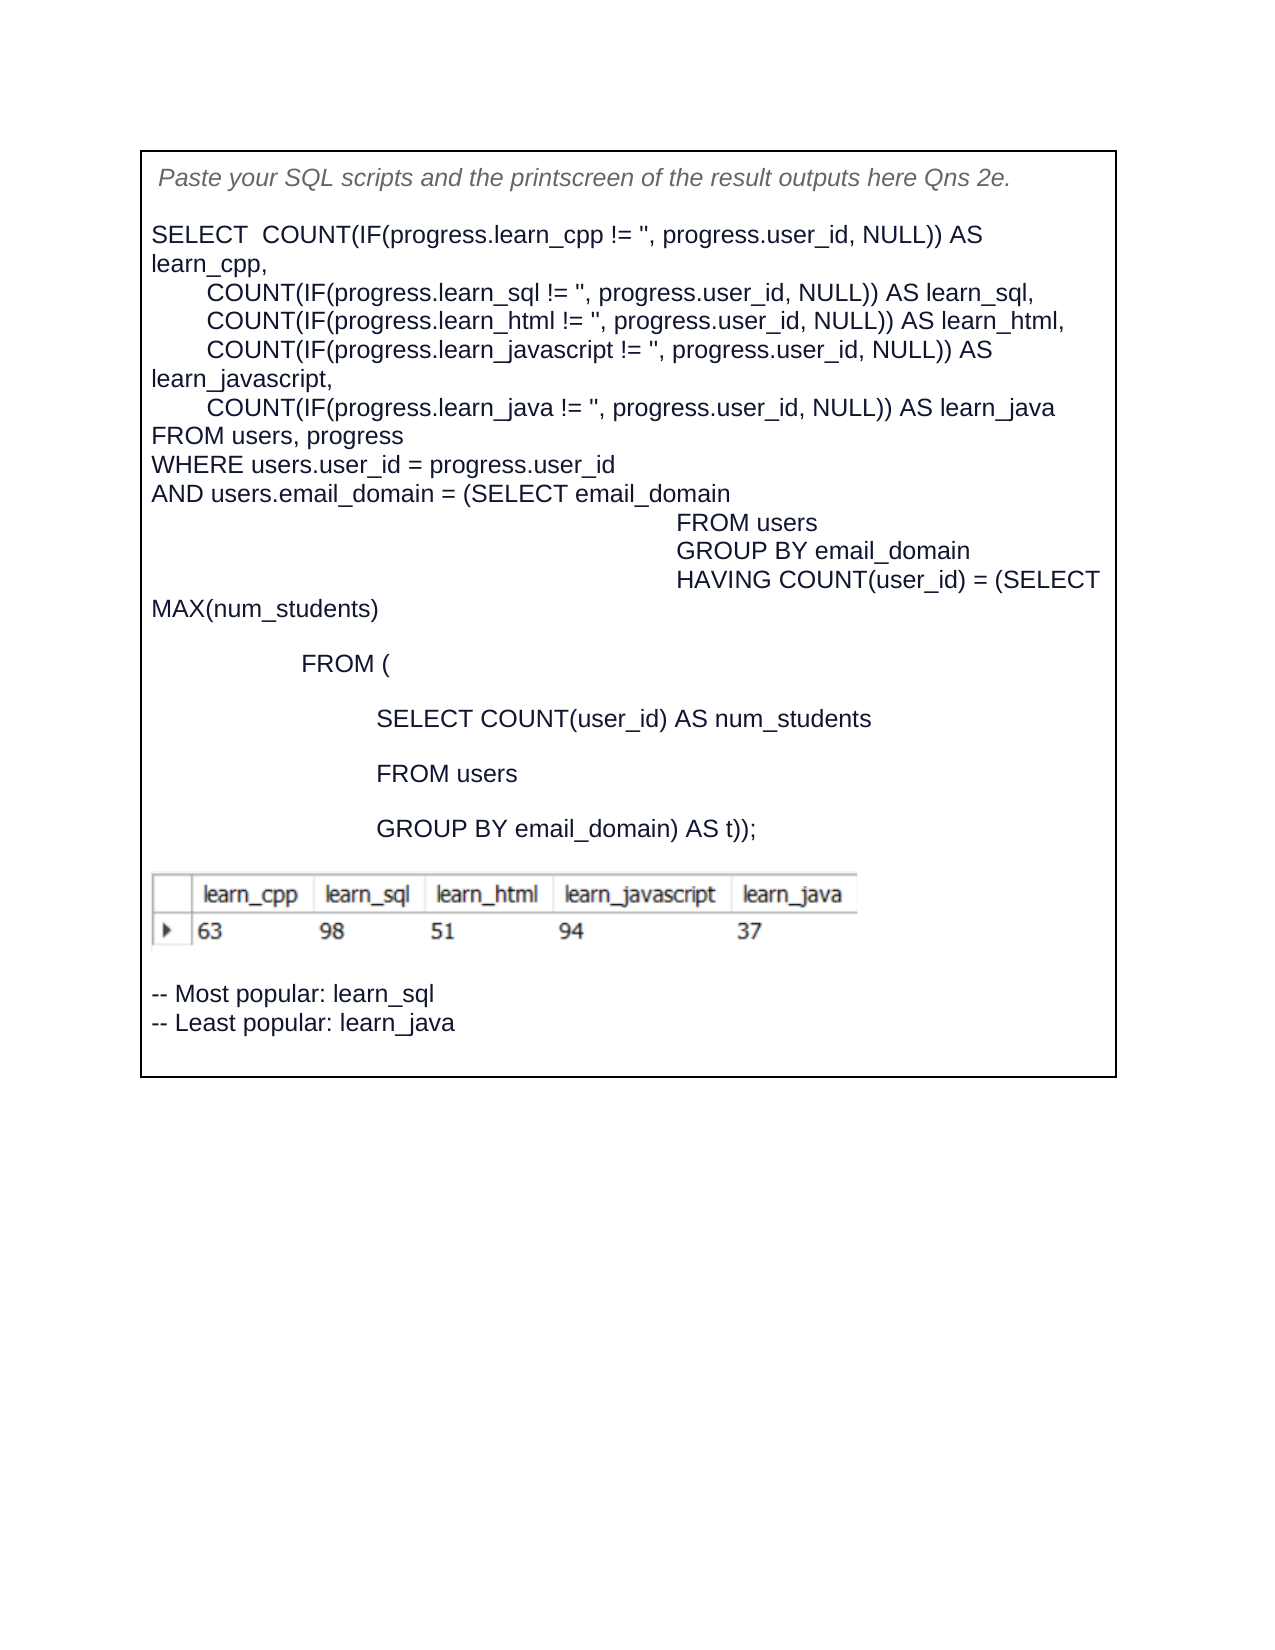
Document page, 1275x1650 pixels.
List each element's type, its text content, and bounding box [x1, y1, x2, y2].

table_header Paste your SQL scripts and the printscreen of the result outputs here Qns 2e. SELECT COUNT(IF(progress.learn_cpp != '', progress.user_id, NULL)) AS learn_cpp, COUNT(IF(progress.learn_sql != '', progress.user_id, NULL)) AS learn_sql, COUNT(IF(progress.learn_html != '', progress.user_id, NULL)) AS learn_html, COUNT(IF(progress.learn_javascript != '', progress.user_id, NULL)) AS learn_javascript, COUNT(IF(progress.learn_java != '', progress.user_id, NULL)) AS learn_java FROM users, progress WHERE users.user_id = progress.user_id AND users.email_domain = (SELECT email_domain FROM users GROUP BY email_domain HAVING COUNT(user_id) = (SELECT MAX(num_students) FROM ( SELECT COUNT(user_id) AS num_students FROM users GROUP BY email_domain) AS t)); -- Most popular: learn_sql -- Least popular: learn_java [142, 152, 1115, 1076]
picture [151, 871, 858, 951]
